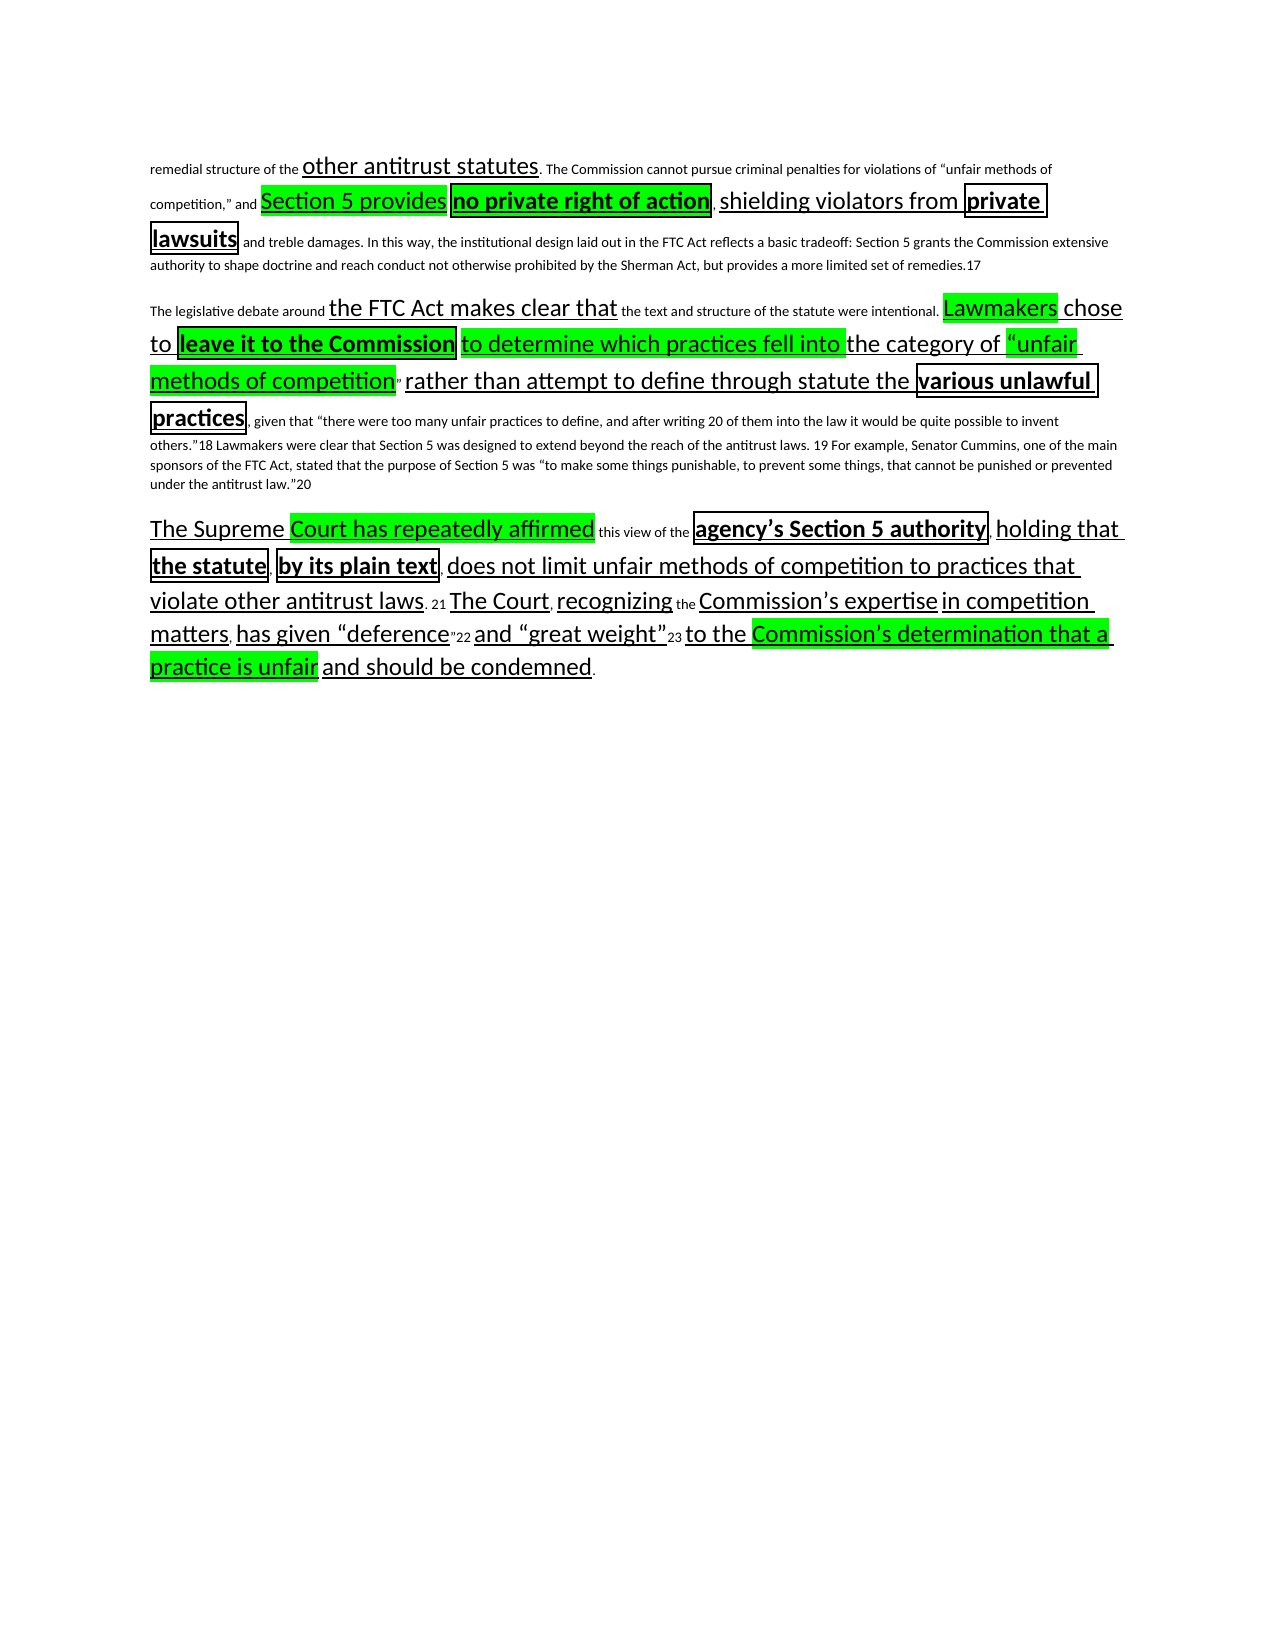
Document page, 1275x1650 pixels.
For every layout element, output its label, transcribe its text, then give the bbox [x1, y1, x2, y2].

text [150, 150, 1125, 274]
text The legislative debate around the FTC Act makes clear that the text and structure of the statute were intentional. Lawmakers chose to leave it to the Commission to determine which practices fell into the category of “unfair methods of competition” rather than attempt to define through statute the various unlawful practices, given that “there were too many unfair practices to define, and after writing 20 of them into the law it would be quite possible to invent others.”18 Lawmakers were clear that Section 5 was designed to extend beyond the reach of the antitrust laws. 19 For example, Senator Cummins, one of the main sponsors of the FTC Act, stated that the purpose of Section 5 was “to make some things punishable, to prevent some things, that cannot be punished or prevented under the antitrust law.”20 [150, 292, 1125, 493]
text The Supreme Court has repeatedly affirmed this view of the agency’s Section 5 authority, holding that the statute, by its plain text, does not limit unfair methods of competition to practices that violate other antitrust laws. 21 The Court, recognizing the Commission’s expertise in competition matters, has given “deference”22 and “great weight”23 to the Commission’s determination that a practice is unfair and should be condemned. [150, 511, 1125, 682]
